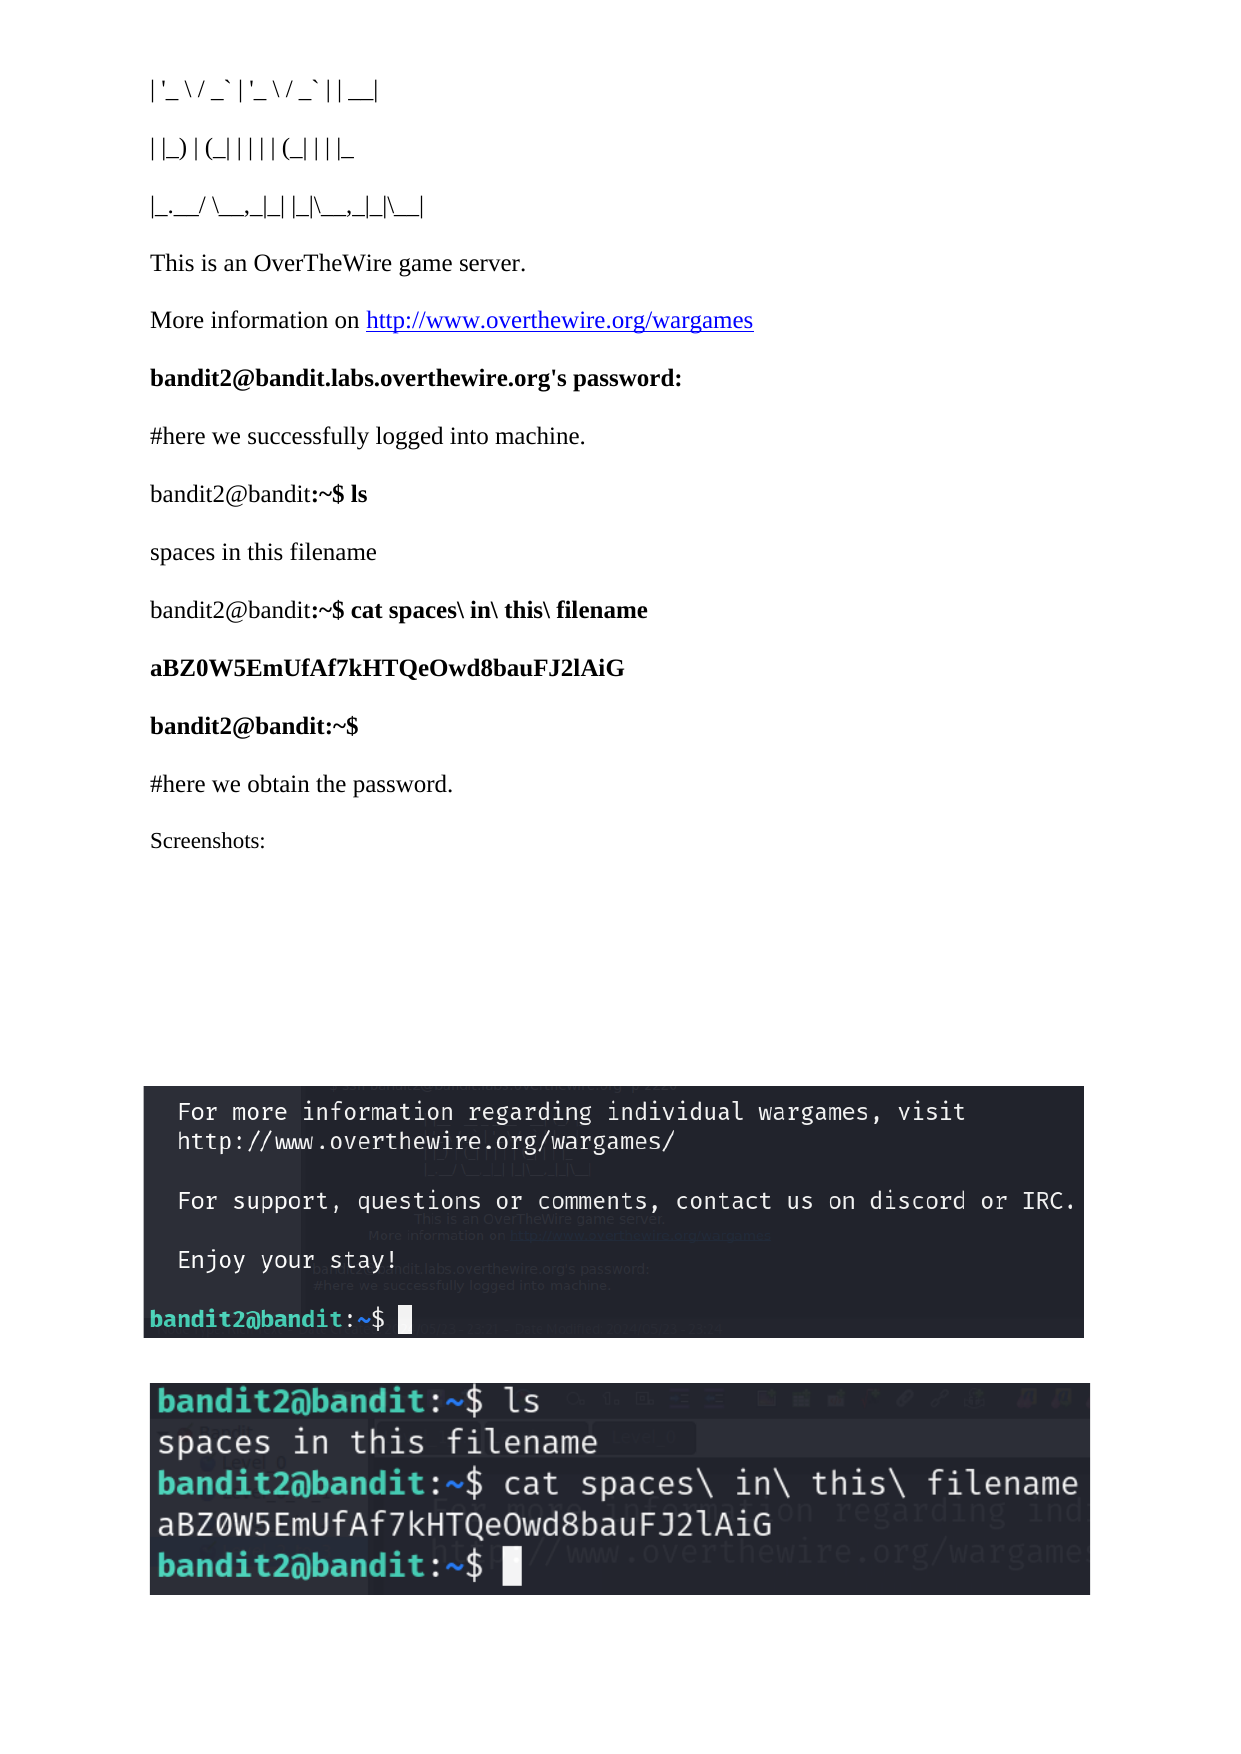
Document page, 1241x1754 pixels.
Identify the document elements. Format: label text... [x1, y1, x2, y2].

text spaces in this filename [150, 537, 1090, 566]
text bandit2@bandit.labs.overthewire.org's password: [150, 363, 1090, 392]
picture [149, 1383, 1091, 1595]
text #here we obtain the password. [150, 769, 1090, 798]
text bandit2@bandit:~$ ls [150, 479, 1090, 508]
text #here we successfully logged into machine. [150, 421, 1090, 450]
text aBZ0W5EmUfAf7kHTQeOwd8bauFJ2lAiG [150, 653, 1090, 682]
text This is an OverTheWire game server. [150, 248, 1090, 276]
text bandit2@bandit:~$ cat spaces\ in\ this\ filename [150, 595, 1090, 624]
text |_.__/ \__,_|_| |_|\__,_|_|\__| [150, 190, 1090, 218]
text bandit2@bandit:~$ [150, 711, 1090, 740]
picture [143, 1086, 1084, 1338]
text | '_ \ / _` | '_ \ / _` | | __| [150, 74, 1090, 103]
text More information on http://www.overthewire.org/wargames [150, 306, 1090, 334]
text | |_) | (_| | | | | (_| | | |_ [150, 132, 1090, 161]
text Screenshots: [150, 827, 1090, 853]
